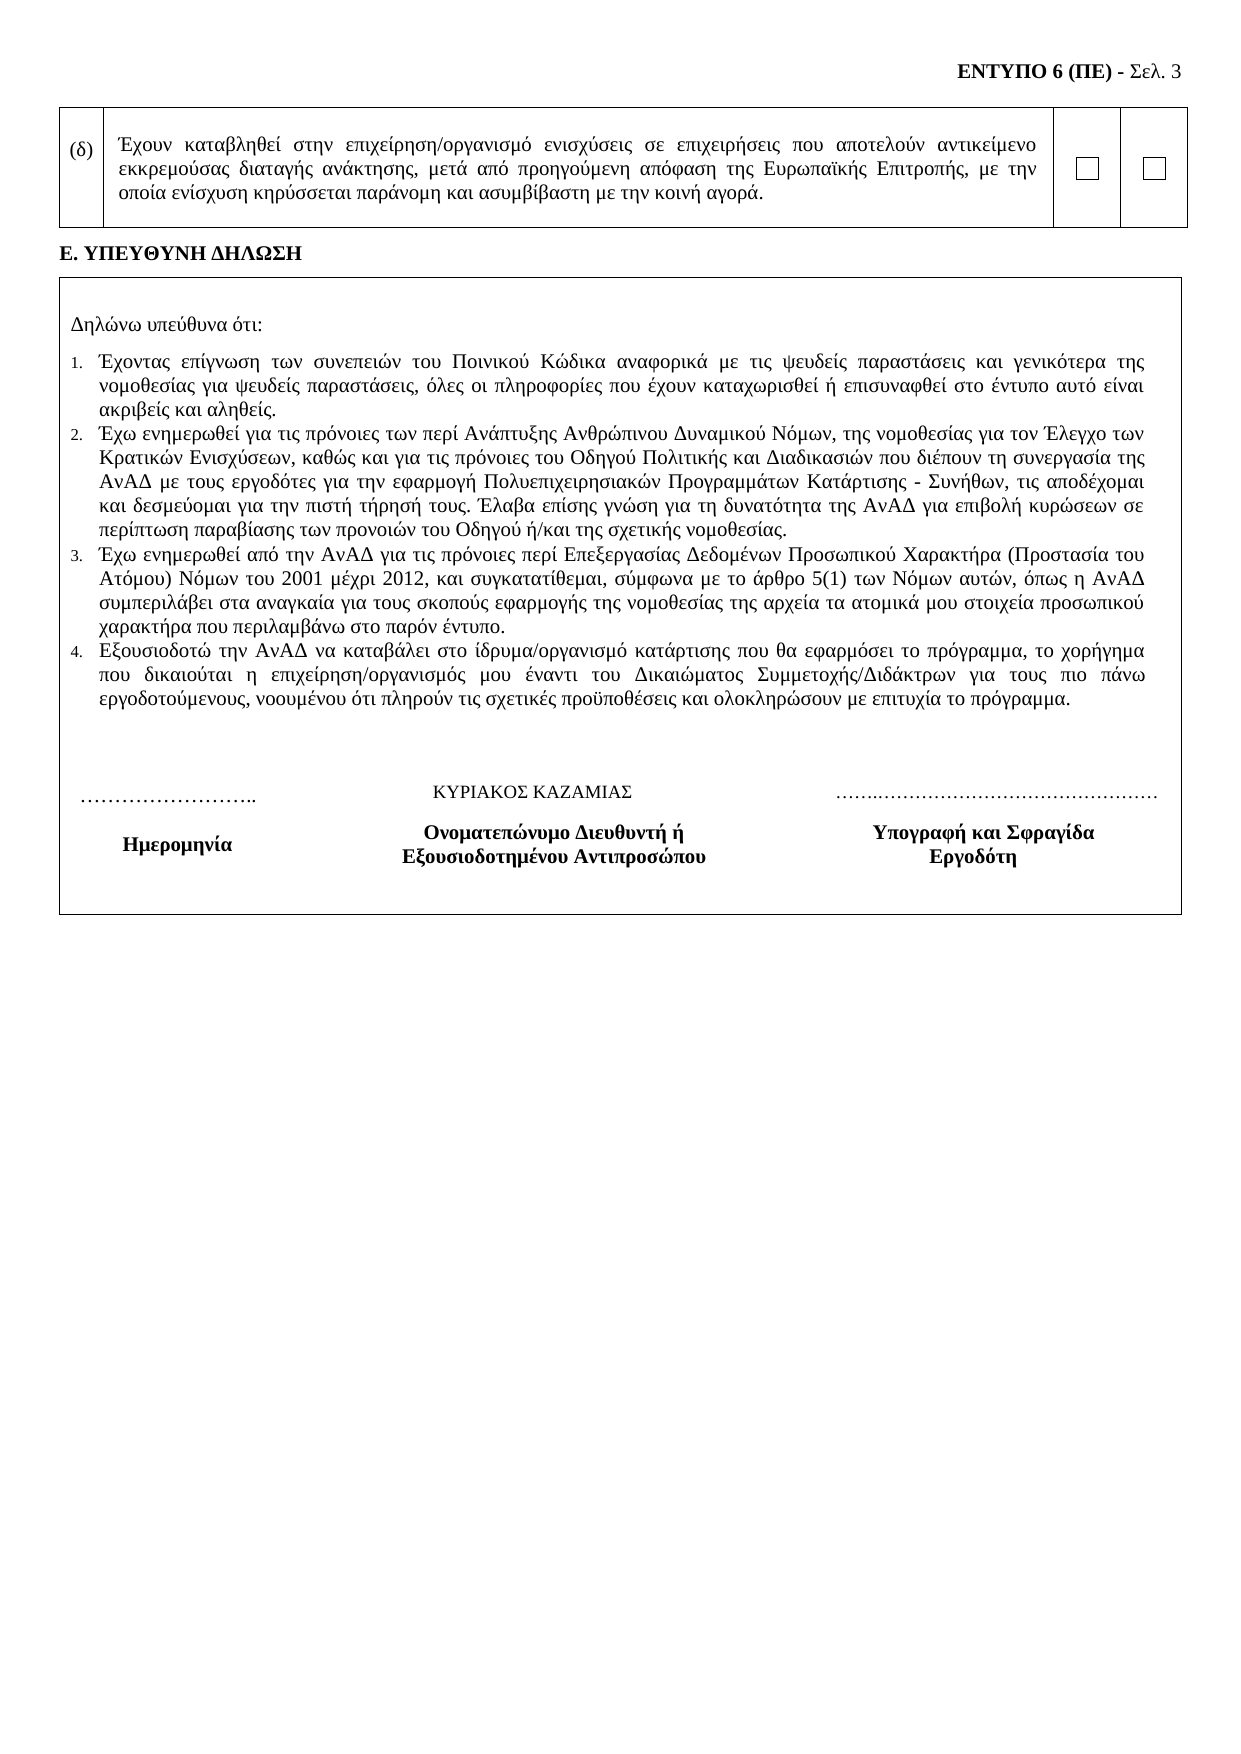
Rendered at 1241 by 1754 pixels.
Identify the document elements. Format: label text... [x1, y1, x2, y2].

table_cell …….……………………………………… [812, 710, 1181, 819]
table_cell ΚΥΡΙΑΚΟΣ ΚΑΖΑΜΙΑΣ [295, 710, 812, 819]
table_cell [1121, 108, 1187, 227]
subtitle Ε. ΥΠΕΥΘΥΝΗ ΔΗΛΩΣΗ [59, 241, 1181, 265]
table_cell [1054, 108, 1120, 227]
table_cell (δ) [60, 108, 103, 227]
table_cell Έχουν καταβληθεί στην επιχείρηση/οργανισμό ενισχύσεις σε επιχειρήσεις που αποτελούν αντικείμενο εκκρεμούσας διαταγής ανάκτησης, μετά από προηγούμενη απόφαση της Ευρωπαϊκής Επιτροπής, με την οποία ενίσχυση κηρύσσεται παράνομη και ασυμβίβαστη με την κοινή αγορά. [118, 108, 1038, 227]
table_cell …………………….. [60, 710, 295, 819]
table_cell Υπογραφή και Σφραγίδα Εργοδότη [812, 820, 1181, 914]
table_cell [104, 108, 118, 227]
table_header Δηλώνω υπεύθυνα ότι: Έχοντας επίγνωση των συνεπειών του Ποινικού Κώδικα αναφορικά με τις ψευδείς παραστάσεις και γενικότερα της νομοθεσίας για ψευδείς παραστάσεις, όλες οι πληροφορίες που έχουν καταχωρισθεί ή επισυναφθεί στο έντυπο αυτό είναι ακριβείς και αληθείς. Έχω ενημερωθεί για τις πρόνοιες των περί Ανάπτυξης Ανθρώπινου Δυναμικού Νόμων, της νομοθεσίας για τον Έλεγχο των Κρατικών Ενισχύσεων, καθώς και για τις πρόνοιες του Οδηγού Πολιτικής και Διαδικασιών που διέπουν τη συνεργασία της ΑνΑΔ με τους εργοδότες για την εφαρμογή Πολυεπιχειρησιακών Προγραμμάτων Κατάρτισης - Συνήθων, τις αποδέχομαι και δεσμεύομαι για την πιστή τήρησή τους. Έλαβα επίσης γνώση για τη δυνατότητα της ΑνΑΔ για επιβολή κυρώσεων σε περίπτωση παραβίασης των προνοιών του Οδηγού ή/και της σχετικής νομοθεσίας. Έχω ενημερωθεί από την ΑνΑΔ για τις πρόνοιες περί Επεξεργασίας Δεδομένων Προσωπικού Χαρακτήρα (Προστασία του Ατόμου) Νόμων του 2001 μέχρι 2012, και συγκατατίθεμαι, σύμφωνα με το άρθρο 5(1) των Νόμων αυτών, όπως η ΑνΑΔ συμπεριλάβει στα αναγκαία για τους σκοπούς εφαρμογής της νομοθεσίας της αρχεία τα ατομικά μου στοιχεία προσωπικού χαρακτήρα που περιλαμβάνω στο παρόν έντυπο. Εξουσιοδοτώ την ΑνΑΔ να καταβάλει στο ίδρυμα/οργανισμό κατάρτισης που θα εφαρμόσει το πρόγραμμα, το χορήγημα που δικαιούται η επιχείρηση/οργανισμός μου έναντι του Δικαιώματος Συμμετοχής/Διδάκτρων για τους πιο πάνω εργοδοτούμενους, νοουμένου ότι πληρούν τις σχετικές προϋποθέσεις και ολοκληρώσουν με επιτυχία το πρόγραμμα. [60, 278, 1181, 710]
table_cell Ημερομηνία [60, 820, 295, 914]
table_cell [1038, 108, 1053, 227]
table_cell Ονοματεπώνυμο Διευθυντή ή Εξουσιοδοτημένου Αντιπροσώπου [295, 820, 812, 914]
